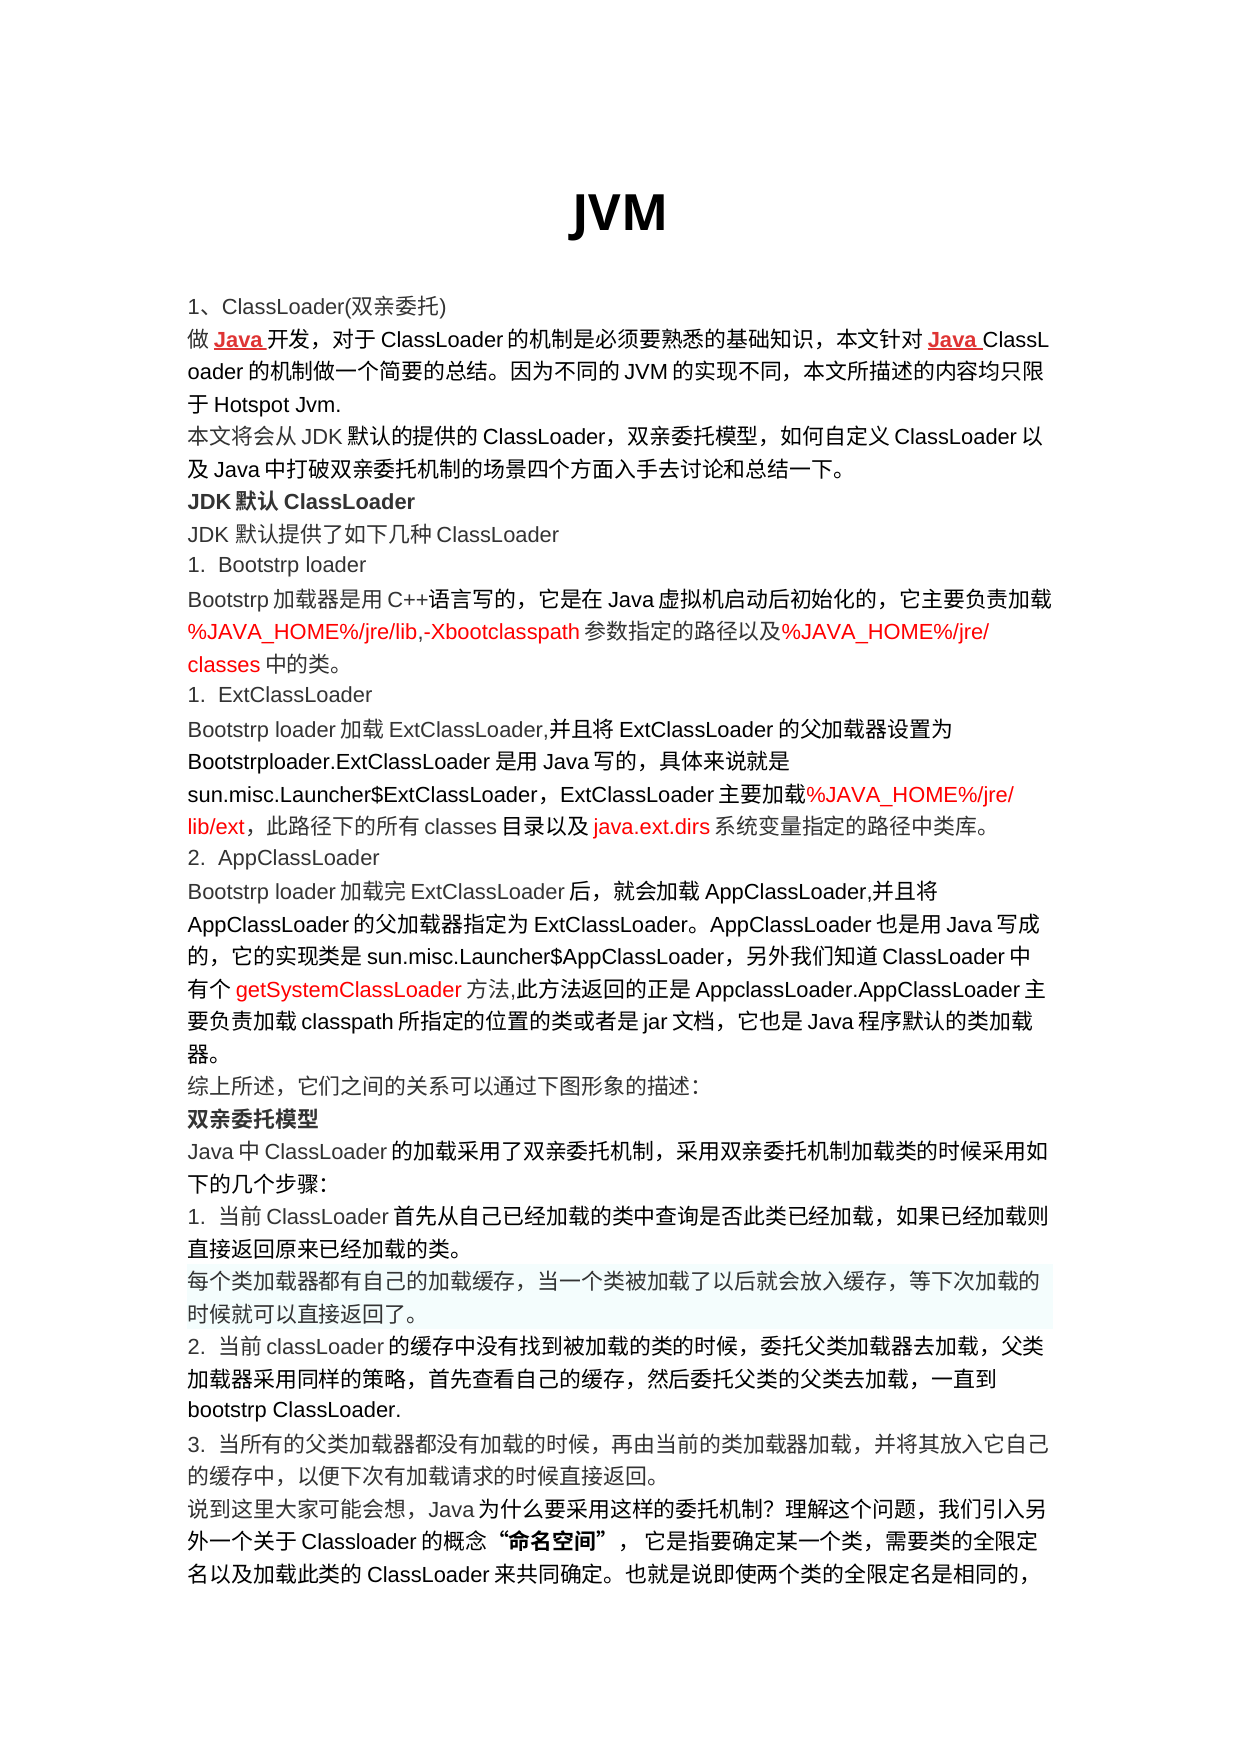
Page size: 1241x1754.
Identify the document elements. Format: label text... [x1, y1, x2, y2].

text 2. AppClassLoader Bootstrp loader加载完ExtClassLoader后，就会加载AppClassLoader,并且将AppClassLoader的父加载器指定为 ExtClassLoader。AppClassLoader也是用Java写成的，它的实现类是sun.misc.Launcher$AppClassLoader，另外我们知道ClassLoader中有个getSystemClassLoader方法,此方法返回的正是AppclassLoader.AppClassLoader主要负责加载classpath所指定的位置的类或者是jar文档，它也是Java程序默认的类加载器。 [187, 841, 1053, 1069]
text 1、ClassLoader(双亲委托) [187, 289, 1053, 321]
text 双亲委托模型 [187, 1101, 1053, 1134]
text 1. ExtClassLoader Bootstrp loader加载ExtClassLoader,并且将ExtClassLoader的父加载器设置为Bootstrploader.ExtClassLoader是用Java写的，具体来说就是 sun.misc.Launcher$ExtClassLoader，ExtClassLoader主要加载%JAVA_HOME%/jre/lib/ext，此路径下的所有classes目录以及java.ext.dirs系统变量指定的路径中类库。 [187, 679, 1053, 841]
text JDK 默认提供了如下几种ClassLoader [187, 516, 1053, 549]
text 3. 当所有的父类加载器都没有加载的时候，再由当前的类加载器加载，并将其放入它自己的缓存中，以便下次有加载请求的时候直接返回。 [187, 1426, 1053, 1491]
text Java中ClassLoader的加载采用了双亲委托机制，采用双亲委托机制加载类的时候采用如下的几个步骤： [187, 1134, 1053, 1199]
text 每个类加载器都有自己的加载缓存，当一个类被加载了以后就会放入缓存，等下次加载的时候就可以直接返回了。 [187, 1264, 1053, 1329]
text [187, 1491, 1053, 1589]
text 1. 当前ClassLoader首先从自己已经加载的类中查询是否此类已经加载，如果已经加载则直接返回原来已经加载的类。 [187, 1199, 1053, 1264]
subtitle JVM [187, 162, 1053, 259]
text 综上所述，它们之间的关系可以通过下图形象的描述： [187, 1069, 1053, 1101]
text 本文将会从JDK默认的提供的ClassLoader，双亲委托模型，如何自定义ClassLoader以及Java中打破双亲委托机制的场景四个方面入手去讨论和总结一下。 [187, 419, 1053, 484]
text 做Java开发，对于ClassLoader的机制是必须要熟悉的基础知识，本文针对Java ClassLoader的机制做一个简要的总结。因为不同的JVM的实现不同，本文所描述的内容均只限于Hotspot Jvm. [187, 321, 1053, 419]
text 2. 当前classLoader的缓存中没有找到被加载的类的时候，委托父类加载器去加载，父类加载器采用同样的策略，首先查看自己的缓存，然后委托父类的父类去加载，一直到bootstrp ClassLoader. [187, 1329, 1053, 1426]
text 1. Bootstrp loader Bootstrp加载器是用C++语言写的，它是在Java虚拟机启动后初始化的，它主要负责加载%JAVA_HOME%/jre/lib,-Xbootclasspath参数指定的路径以及%JAVA_HOME%/jre/classes中的类。 [187, 549, 1053, 679]
text JDK默认ClassLoader [187, 484, 1053, 516]
